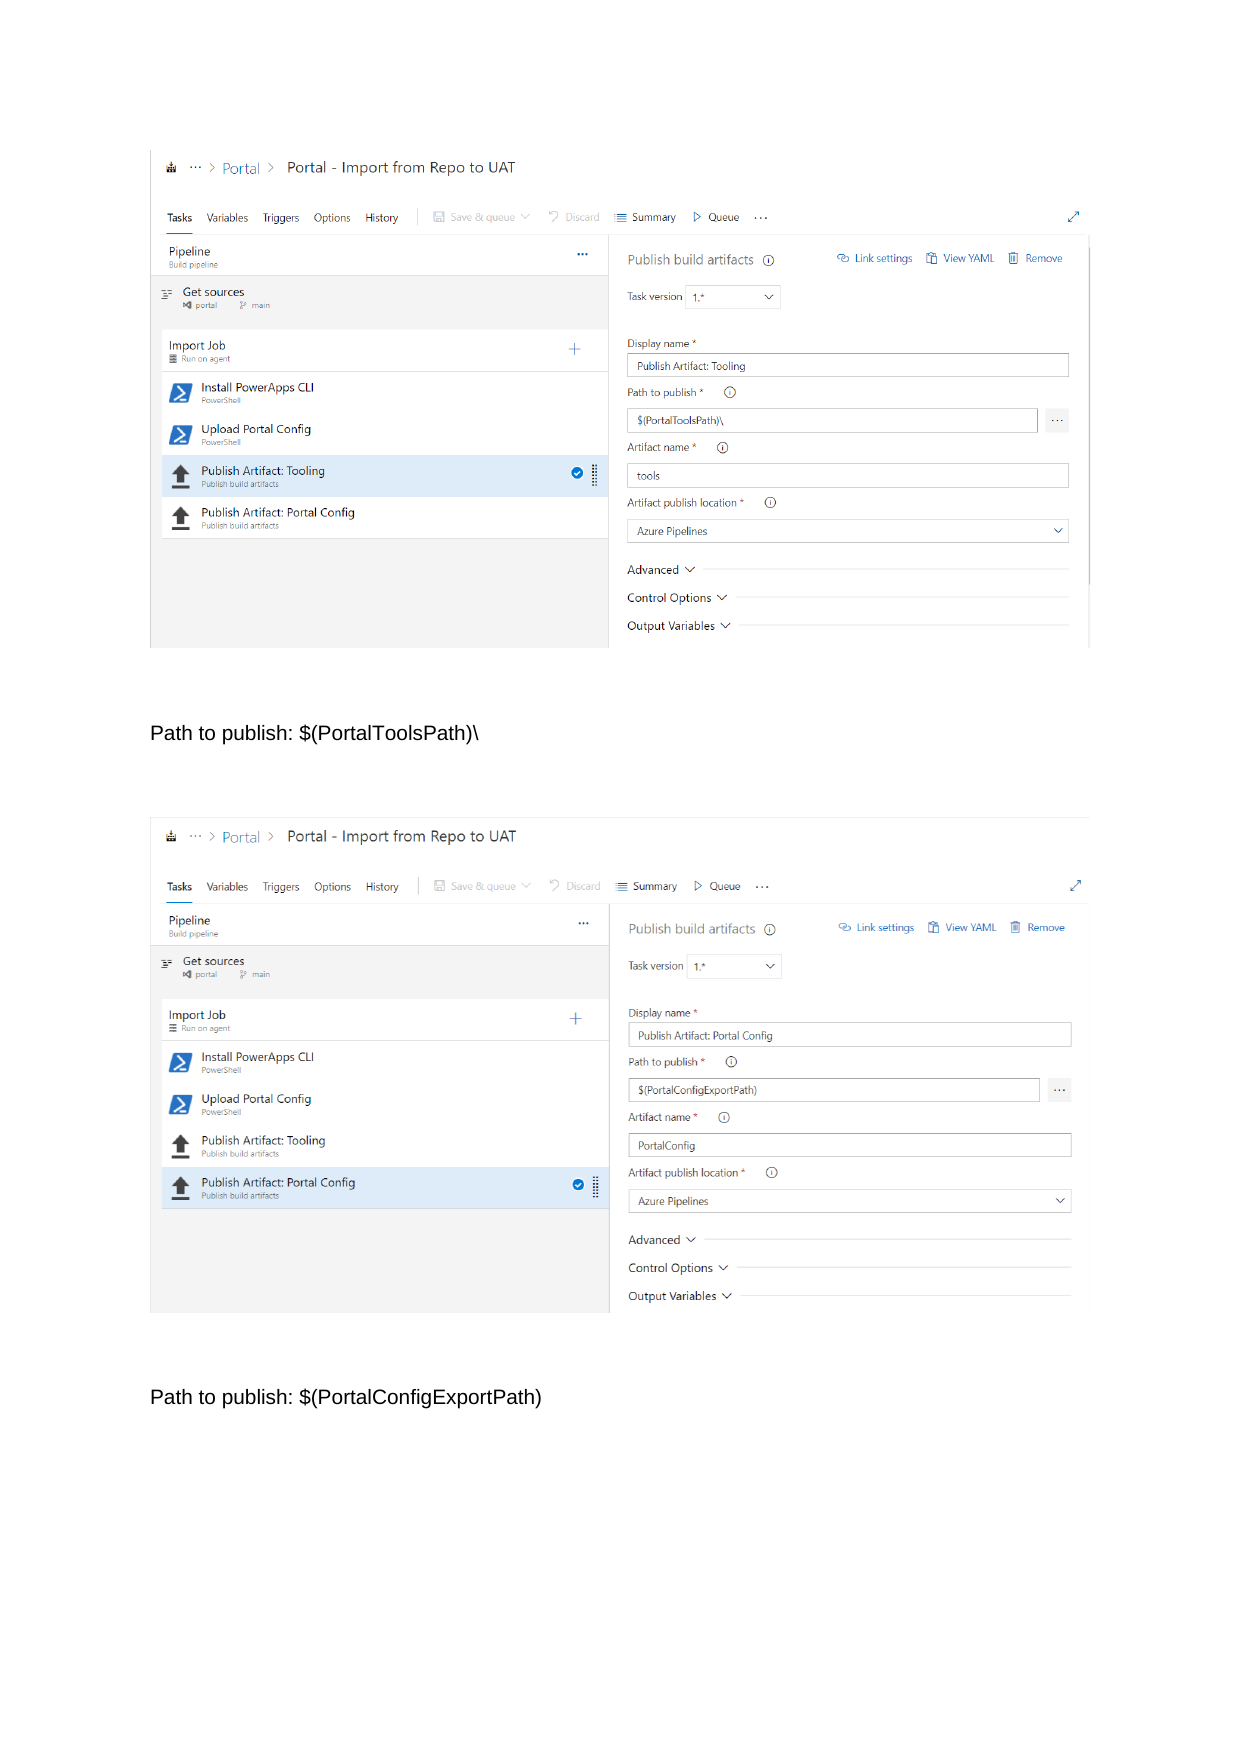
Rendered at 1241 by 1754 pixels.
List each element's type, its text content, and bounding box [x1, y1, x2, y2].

picture [150, 817, 1091, 1313]
text Path to publish: $(PortalConfigExportPath) [150, 1385, 1090, 1409]
picture [150, 150, 1091, 648]
text Path to publish: $(PortalToolsPath)\ [150, 720, 1090, 744]
